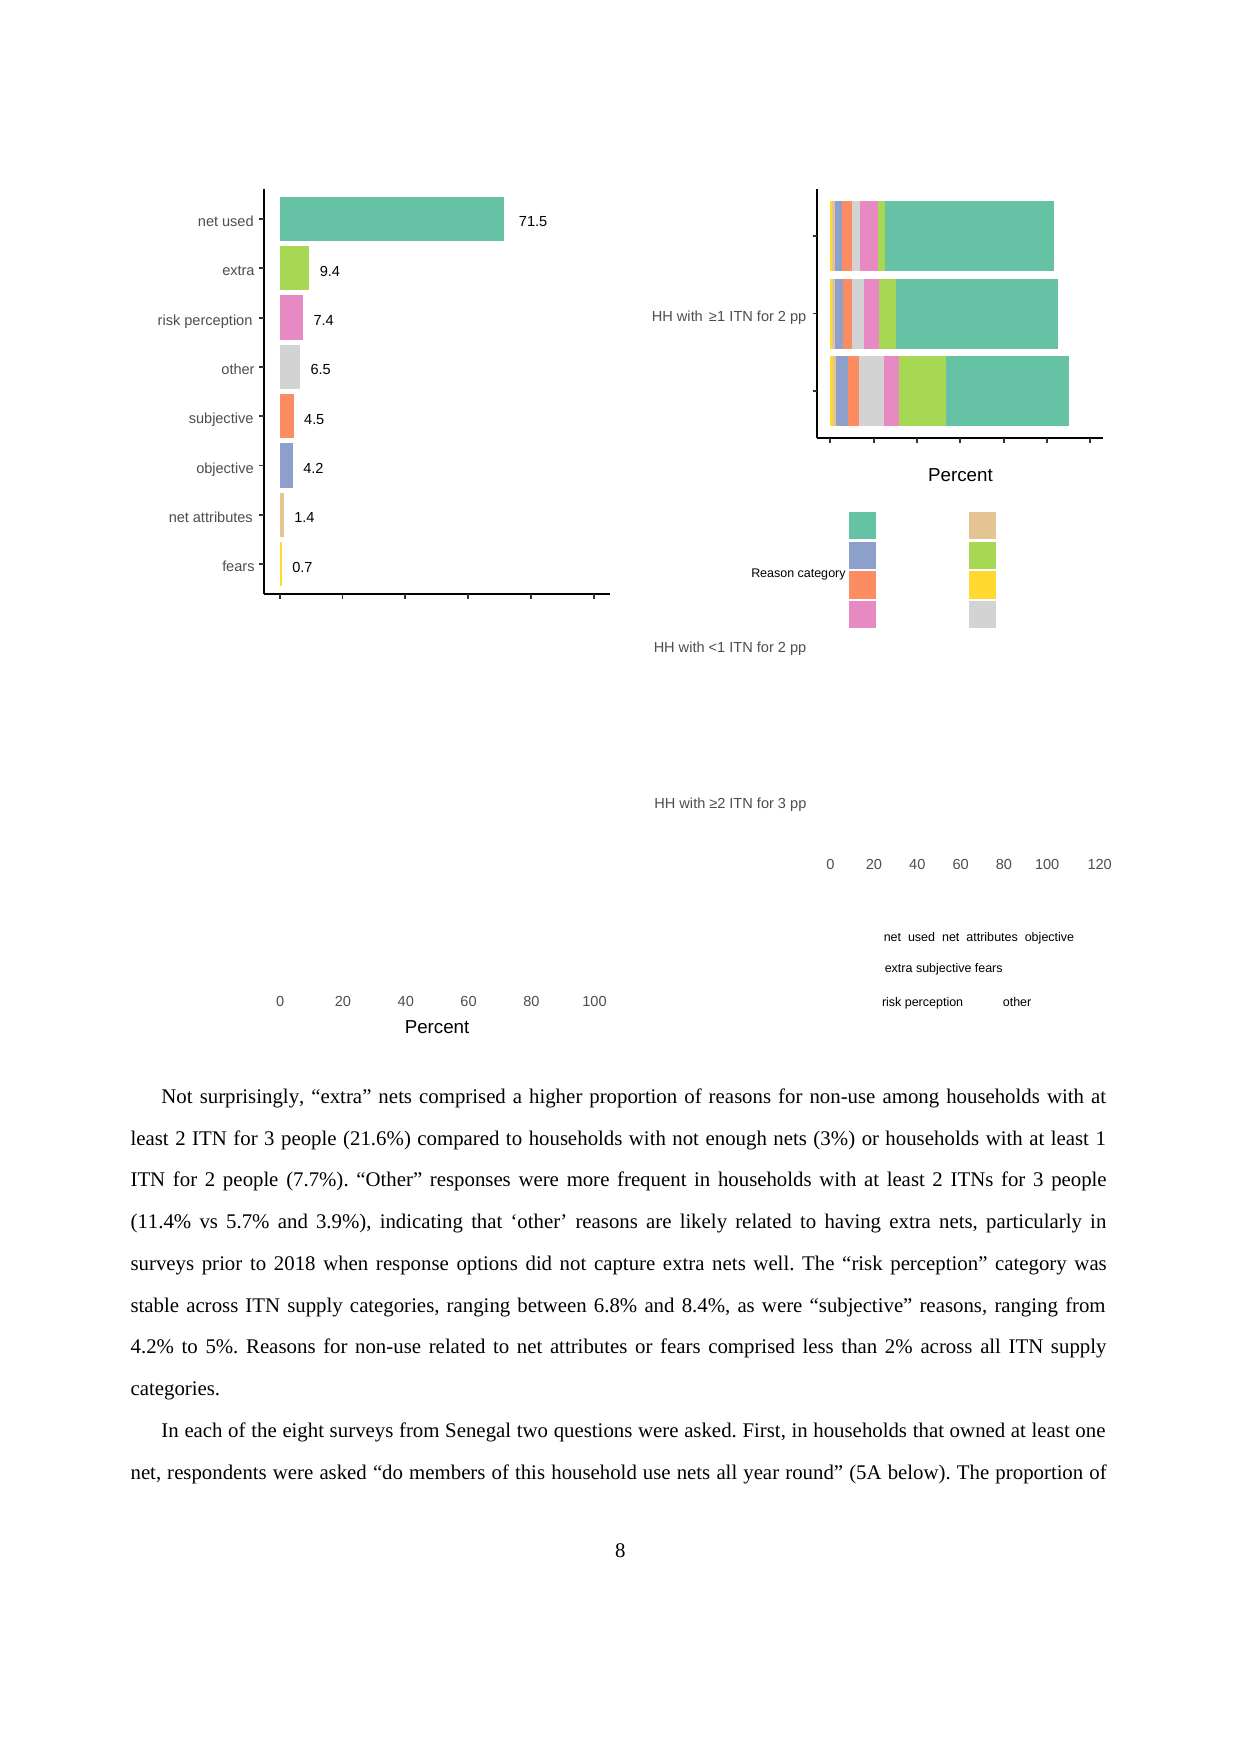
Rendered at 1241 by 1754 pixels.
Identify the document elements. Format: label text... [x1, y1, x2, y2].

text HH with ≥2 ITN for 3 pp [349, 794, 1112, 811]
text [130, 1418, 1108, 1484]
text Not surprisingly, “extra” nets comprised a higher proportion of reasons for non-use among households with at least 2 ITN for 3 people (21.6%) compared to households with not enough nets (3%) or households with at least 1 ITN for 2 people (7.7%). “Other” responses were more frequent in households with at least 2 ITNs for 3 people (11.4% vs 5.7% and 3.9%), indicating that ‘other’ reasons are likely related to having extra nets, particularly in surveys prior to 2018 when response options did not capture extra nets well. The “risk perception” category was stable across ITN supply categories, ranging between 6.8% and 8.4%, as were “subjective” reasons, ranging from 4.2% to 5%. Reasons for non-use related to net attributes or fears comprised less than 2% across all ITN supply categories. [130, 1084, 1108, 1400]
text 0 20 40 60 80 100 risk perception other [129, 993, 1112, 1009]
text 0 20 40 60 80 100 120 [129, 856, 1112, 872]
text HH with <1 ITN for 2 pp [349, 230, 1111, 656]
text net used net attributes objective extra subjective fears [883, 929, 1074, 976]
text Percent [404, 1016, 1112, 1038]
